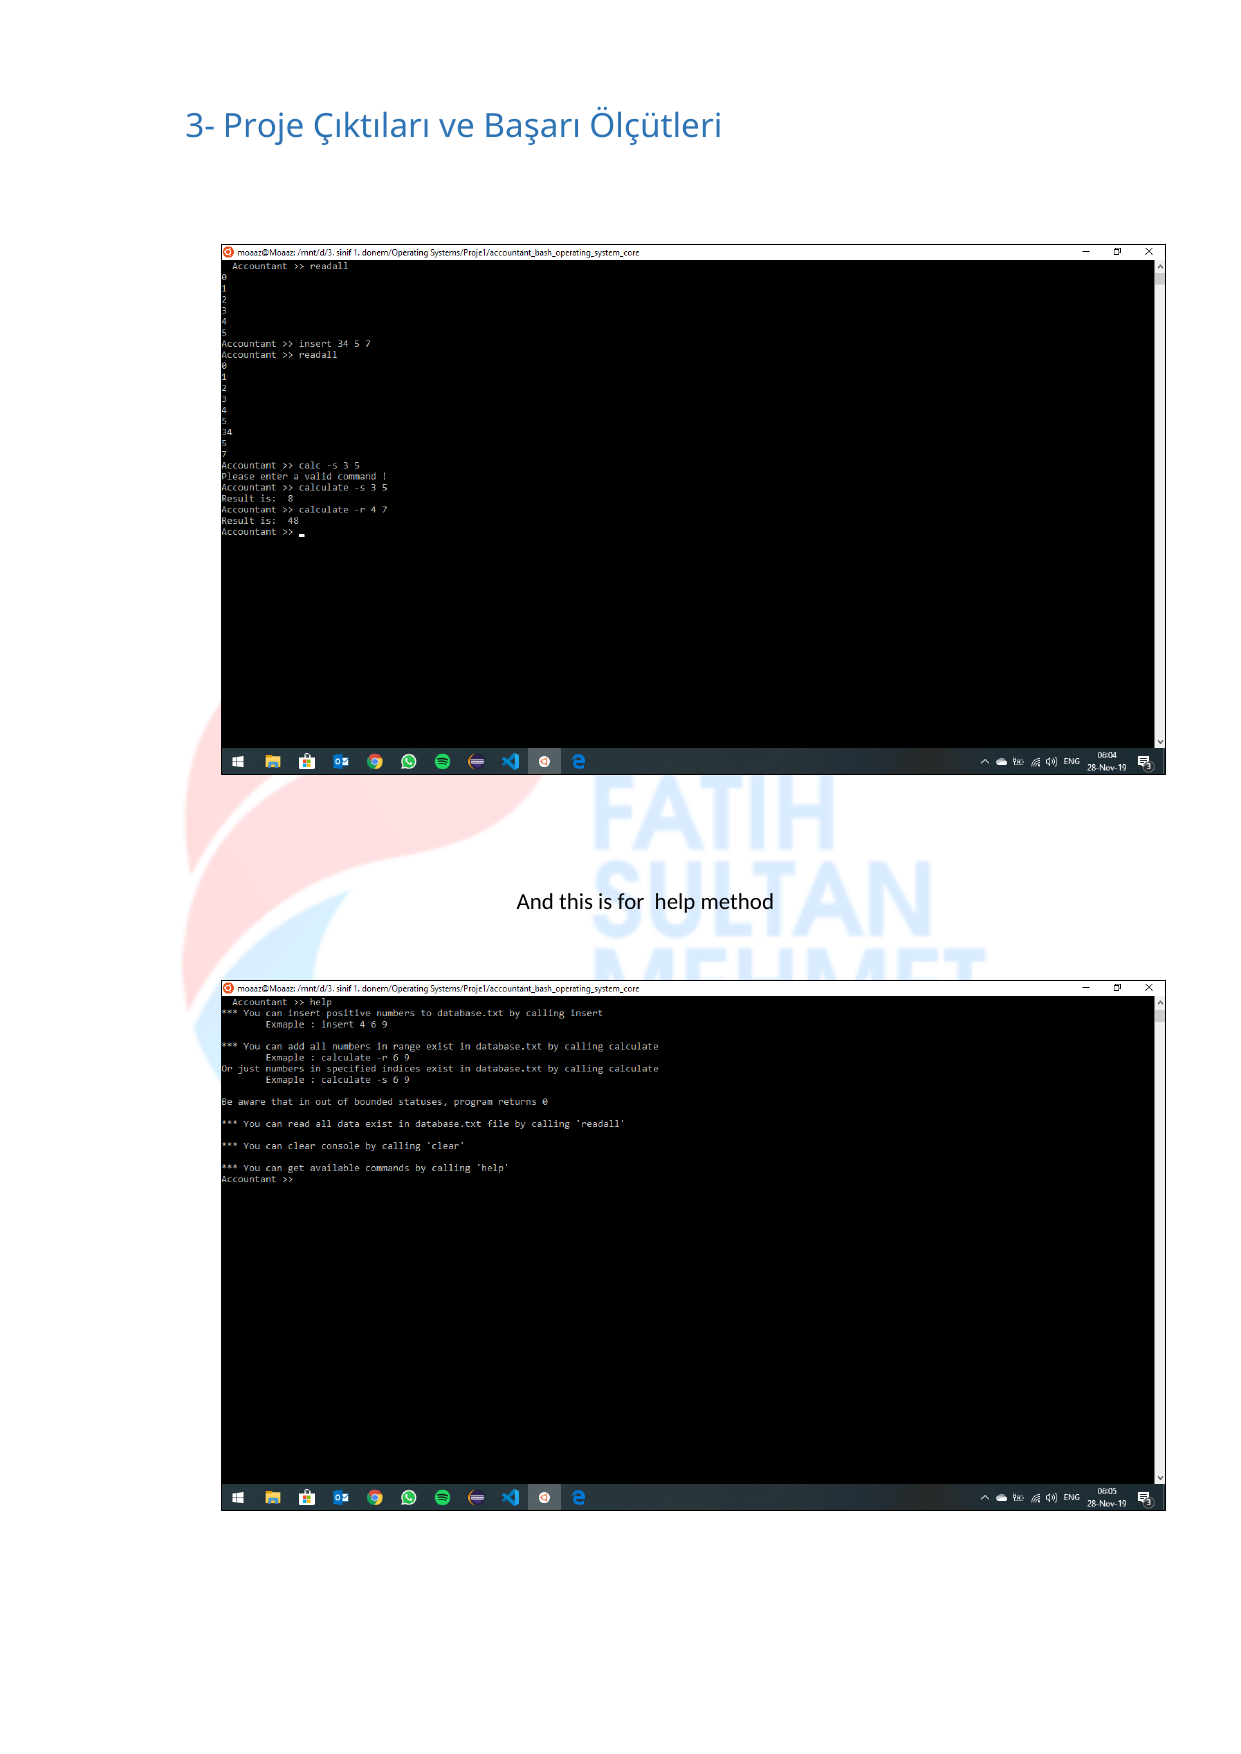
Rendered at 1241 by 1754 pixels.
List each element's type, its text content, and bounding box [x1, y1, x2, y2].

picture [222, 981, 1165, 1510]
subtitle Proje Çıktıları ve Başarı Ölçütleri [185, 102, 1093, 147]
picture [222, 245, 1165, 774]
text And this is for help method [221, 887, 1093, 915]
